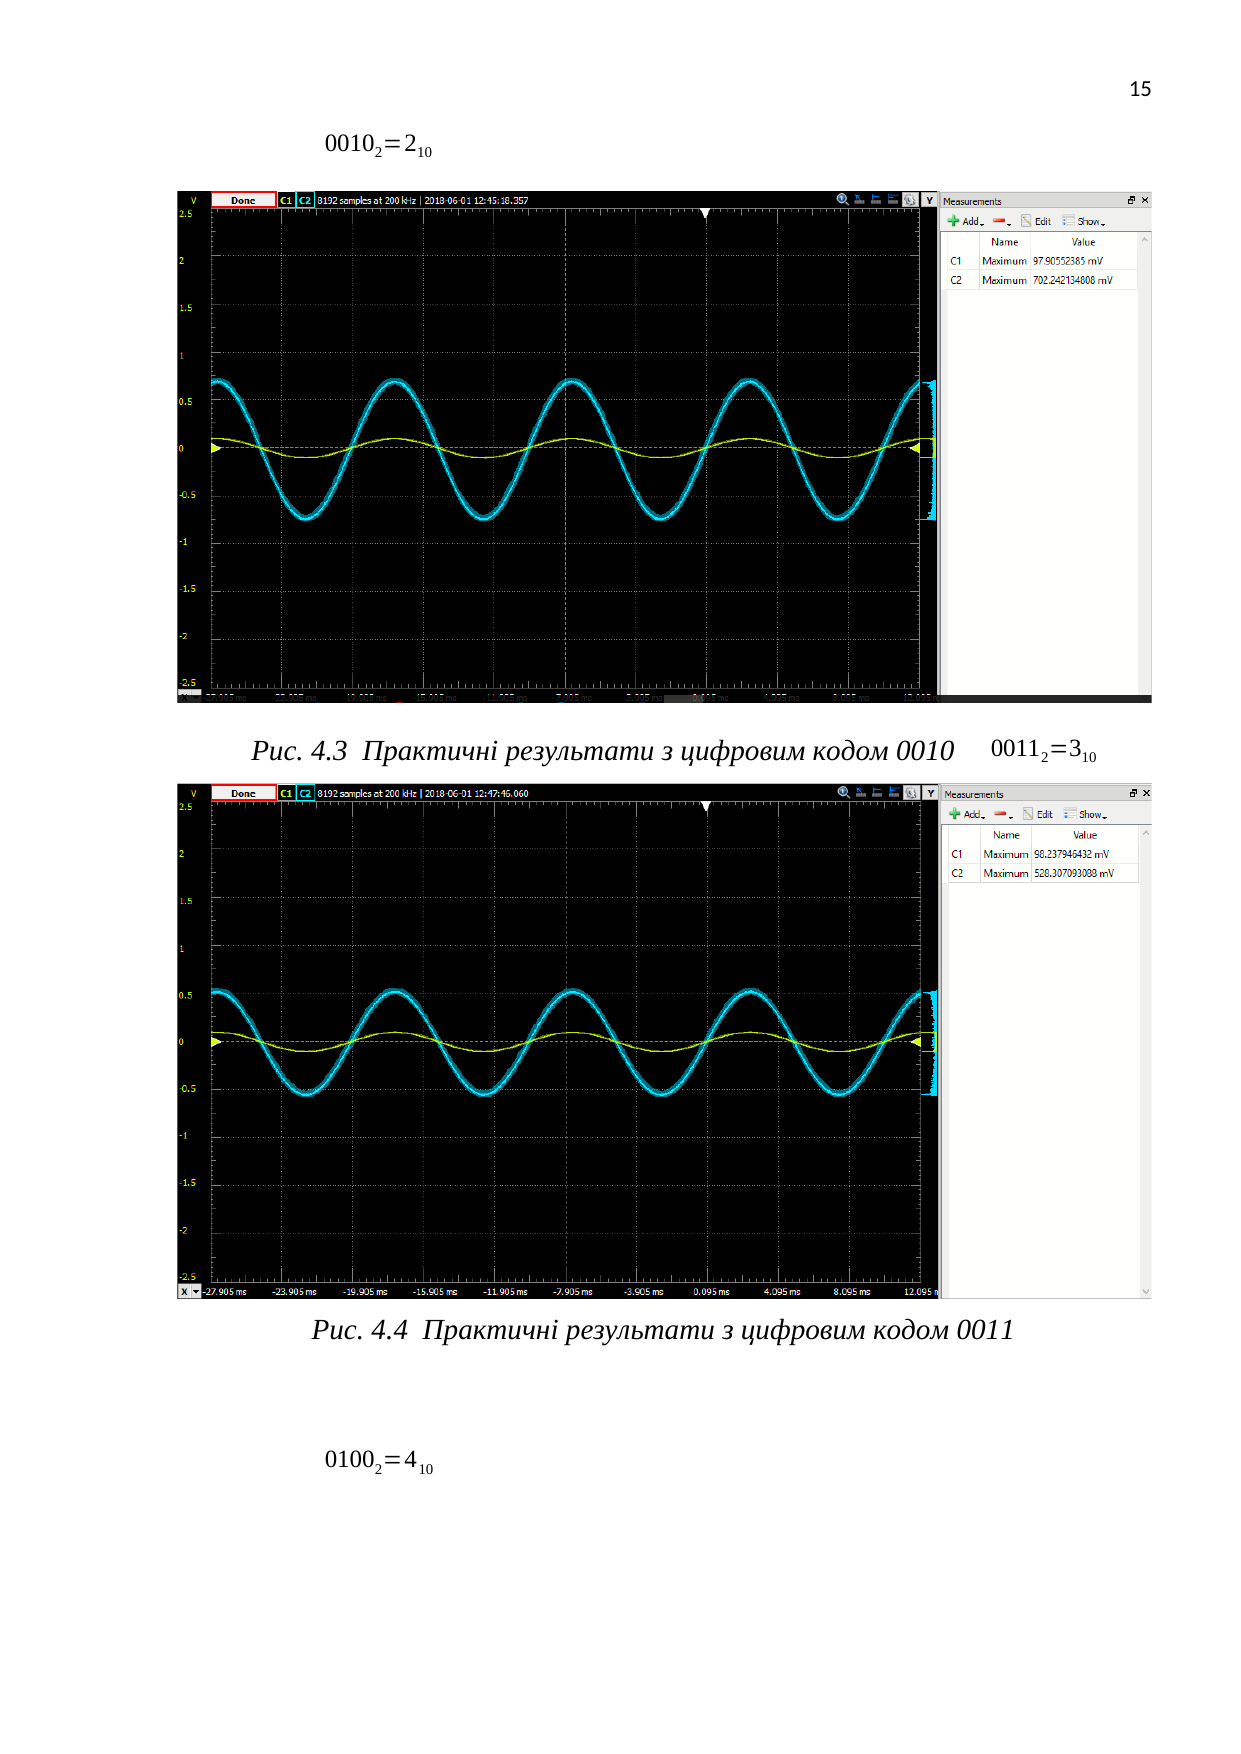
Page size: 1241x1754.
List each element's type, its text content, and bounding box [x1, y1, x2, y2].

text Рис. 4.3 Практичні результати з цифровим кодом 0010 [251, 733, 1152, 767]
picture [177, 191, 1152, 703]
text Рис. 4.4 Практичні результати з цифровим кодом 0011 [177, 1312, 1152, 1346]
picture [177, 783, 1152, 1299]
